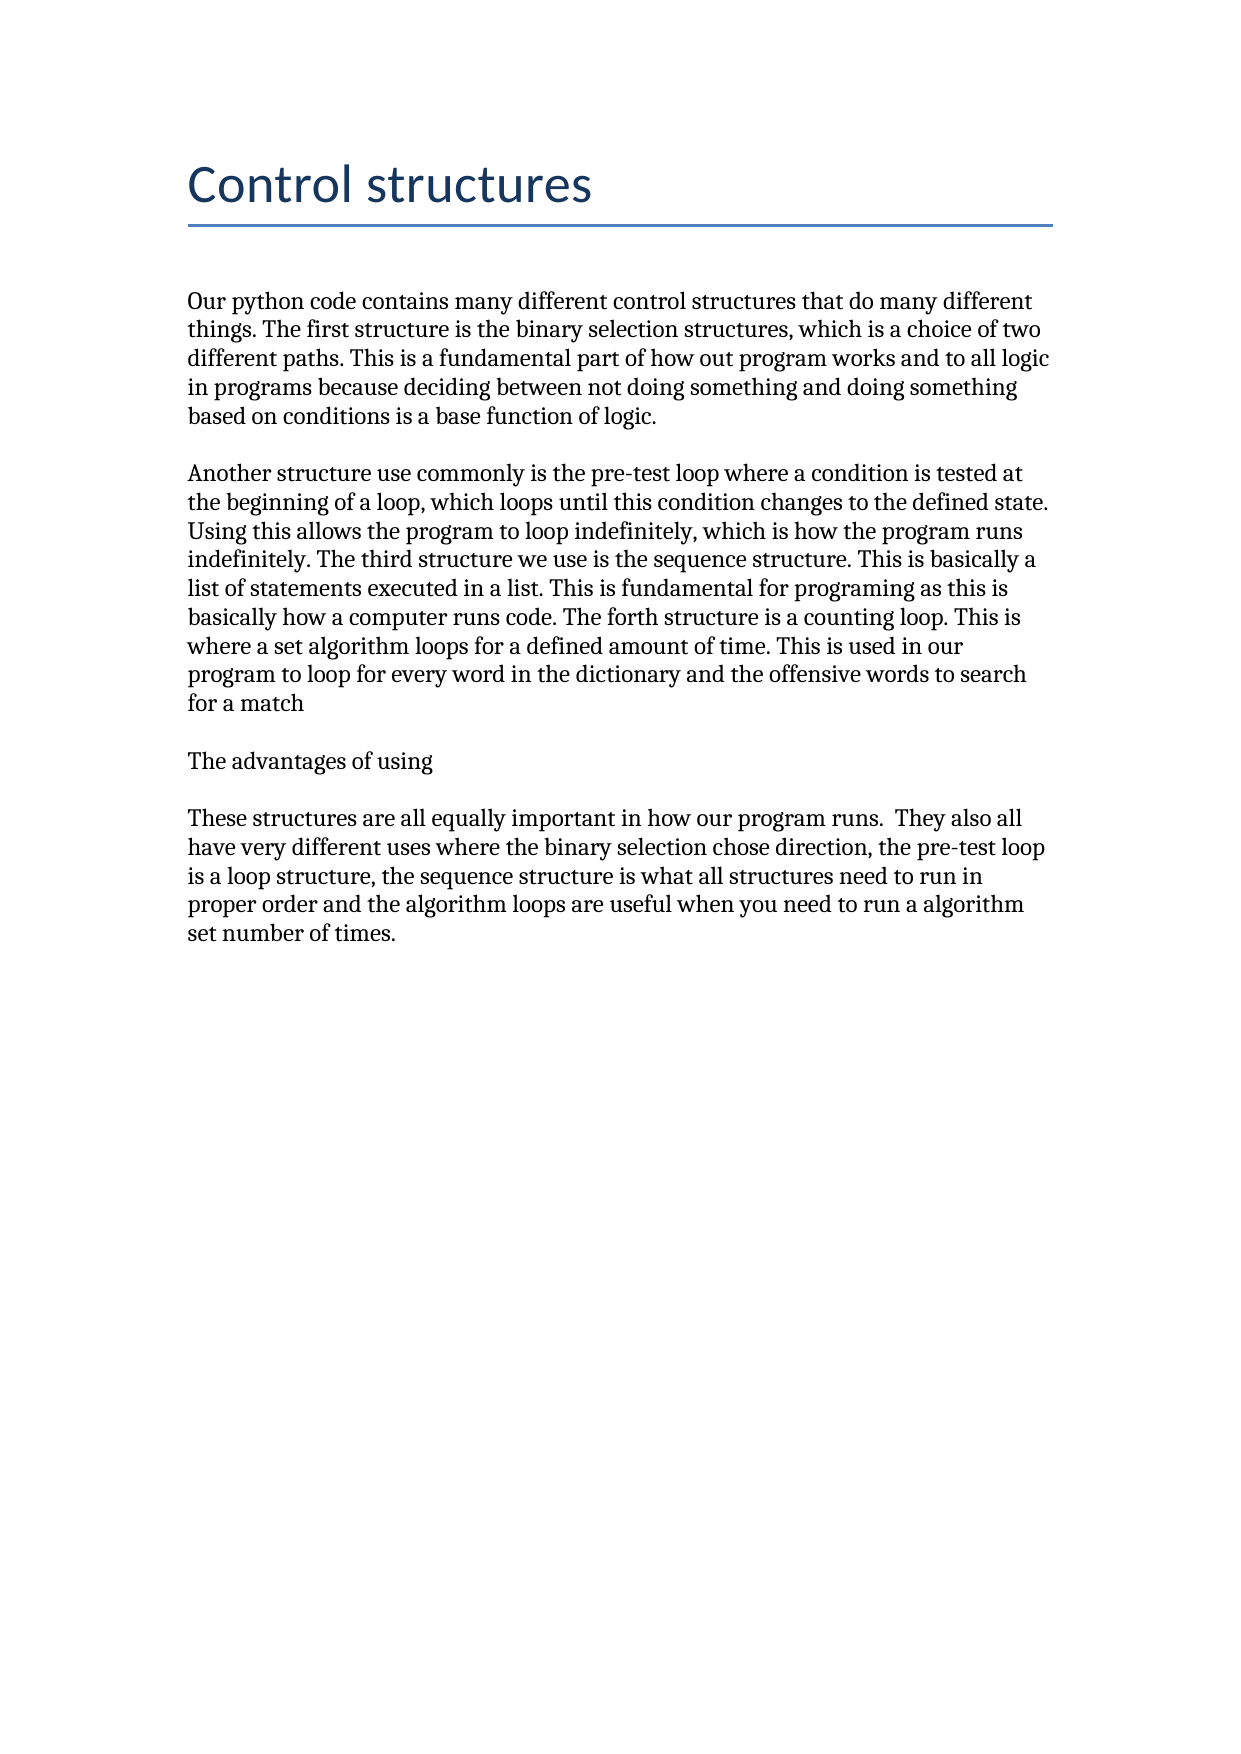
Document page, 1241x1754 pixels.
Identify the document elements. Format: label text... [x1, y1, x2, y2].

text Our python code contains many different control structures that do many different things. The first structure is the binary selection structures, which is a choice of two different paths. This is a fundamental part of how out program works and to all logic in programs because deciding between not doing something and doing something based on conditions is a base function of logic. [187, 287, 1053, 430]
text These structures are all equally important in how our program runs. They also all have very different uses where the binary selection chose direction, the pre-test loop is a loop structure, the sequence structure is what all structures need to run in proper order and the algorithm loops are useful when you need to run a algorithm set number of times. [187, 804, 1053, 948]
text Another structure use commonly is the pre-test loop where a condition is tested at the beginning of a loop, which loops until this condition changes to the defined state. Using this allows the program to loop indefinitely, which is how the program runs indefinitely. The third structure we use is the sequence structure. This is basically a list of statements executed in a list. This is fundamental for programing as this is basically how a computer runs code. The forth structure is a counting loop. This is where a set algorithm loops for a defined amount of time. This is used in our program to loop for every word in the dictionary and the offensive words to search for a match [187, 459, 1053, 718]
title Control structures [187, 150, 1053, 227]
text The advantages of using [187, 747, 1053, 775]
